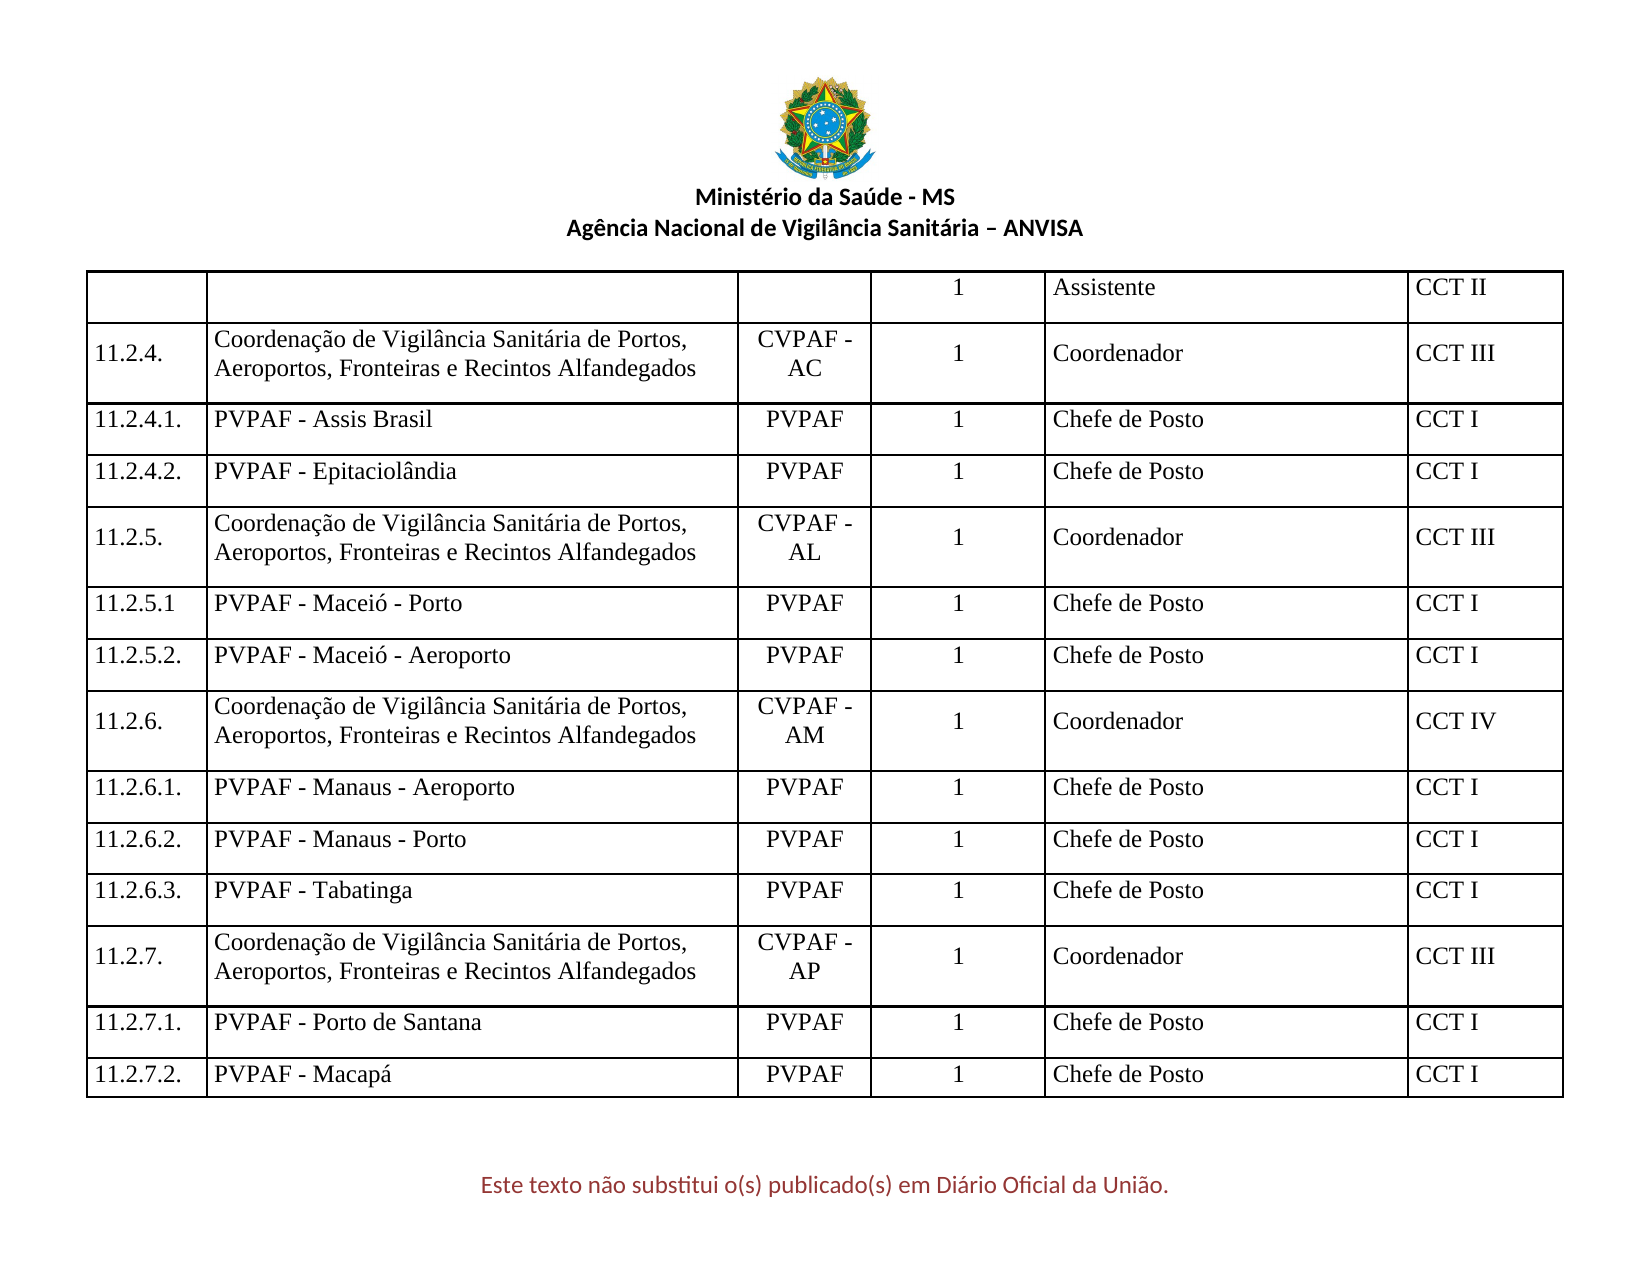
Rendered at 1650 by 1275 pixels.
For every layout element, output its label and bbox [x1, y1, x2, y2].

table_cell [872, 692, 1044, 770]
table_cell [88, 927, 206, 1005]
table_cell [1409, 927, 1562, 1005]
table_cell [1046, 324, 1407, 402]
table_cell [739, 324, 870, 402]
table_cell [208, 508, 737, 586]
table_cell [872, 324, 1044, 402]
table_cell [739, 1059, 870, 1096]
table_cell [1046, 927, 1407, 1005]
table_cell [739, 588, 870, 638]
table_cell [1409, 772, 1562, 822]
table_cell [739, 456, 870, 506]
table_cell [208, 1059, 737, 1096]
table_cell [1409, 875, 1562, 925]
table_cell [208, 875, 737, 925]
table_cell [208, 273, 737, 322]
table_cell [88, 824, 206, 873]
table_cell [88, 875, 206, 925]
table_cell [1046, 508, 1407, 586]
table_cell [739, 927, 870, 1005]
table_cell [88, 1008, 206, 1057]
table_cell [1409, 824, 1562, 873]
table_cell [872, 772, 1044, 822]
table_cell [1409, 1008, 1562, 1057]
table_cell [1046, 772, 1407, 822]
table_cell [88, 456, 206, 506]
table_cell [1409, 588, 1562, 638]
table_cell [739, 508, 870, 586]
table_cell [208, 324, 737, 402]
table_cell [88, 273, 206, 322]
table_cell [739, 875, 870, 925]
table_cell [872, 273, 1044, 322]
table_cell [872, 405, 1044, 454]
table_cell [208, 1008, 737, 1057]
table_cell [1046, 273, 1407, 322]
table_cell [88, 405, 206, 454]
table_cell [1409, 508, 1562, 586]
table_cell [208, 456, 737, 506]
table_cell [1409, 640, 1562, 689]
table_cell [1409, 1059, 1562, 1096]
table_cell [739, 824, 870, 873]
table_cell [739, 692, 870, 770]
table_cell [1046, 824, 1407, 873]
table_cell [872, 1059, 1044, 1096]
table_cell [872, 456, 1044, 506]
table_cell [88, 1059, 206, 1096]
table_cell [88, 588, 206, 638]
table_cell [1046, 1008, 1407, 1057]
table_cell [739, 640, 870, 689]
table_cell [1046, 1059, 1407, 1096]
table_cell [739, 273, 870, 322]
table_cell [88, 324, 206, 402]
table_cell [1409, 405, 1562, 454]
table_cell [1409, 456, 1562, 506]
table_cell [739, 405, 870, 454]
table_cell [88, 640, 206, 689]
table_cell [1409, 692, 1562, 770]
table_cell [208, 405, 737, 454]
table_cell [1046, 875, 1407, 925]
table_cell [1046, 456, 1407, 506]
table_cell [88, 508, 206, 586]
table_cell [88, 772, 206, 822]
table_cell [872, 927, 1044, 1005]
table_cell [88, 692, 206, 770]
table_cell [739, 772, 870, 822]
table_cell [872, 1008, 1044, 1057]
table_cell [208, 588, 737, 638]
picture [771, 75, 879, 182]
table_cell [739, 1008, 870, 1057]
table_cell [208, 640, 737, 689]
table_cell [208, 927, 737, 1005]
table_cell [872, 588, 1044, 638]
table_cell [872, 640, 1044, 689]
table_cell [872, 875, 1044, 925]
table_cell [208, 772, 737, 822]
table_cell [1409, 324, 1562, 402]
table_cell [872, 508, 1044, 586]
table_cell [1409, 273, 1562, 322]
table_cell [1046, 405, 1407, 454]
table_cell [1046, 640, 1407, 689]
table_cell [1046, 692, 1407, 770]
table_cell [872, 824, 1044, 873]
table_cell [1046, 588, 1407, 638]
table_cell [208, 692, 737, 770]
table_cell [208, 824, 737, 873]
